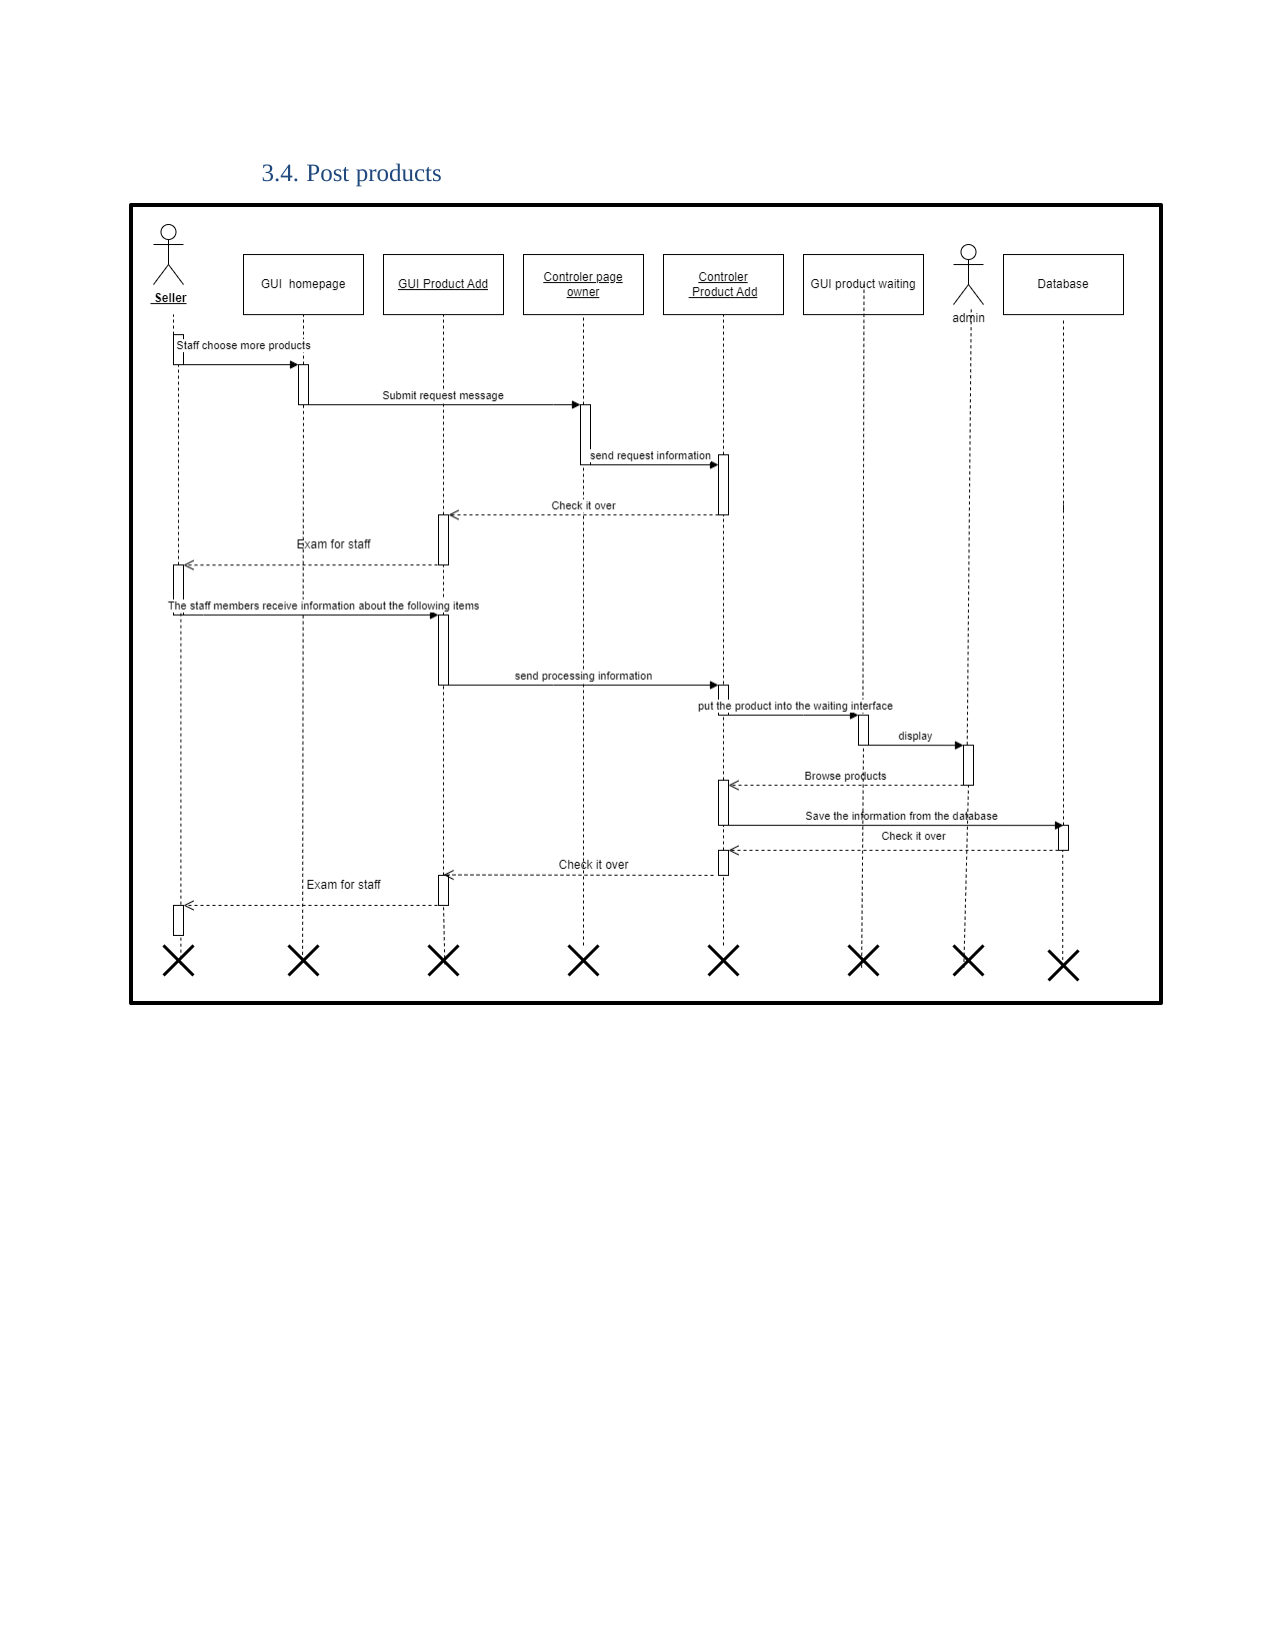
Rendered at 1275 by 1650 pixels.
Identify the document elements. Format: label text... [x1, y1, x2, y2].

picture [150, 224, 1124, 982]
list Post products [261, 158, 1125, 187]
